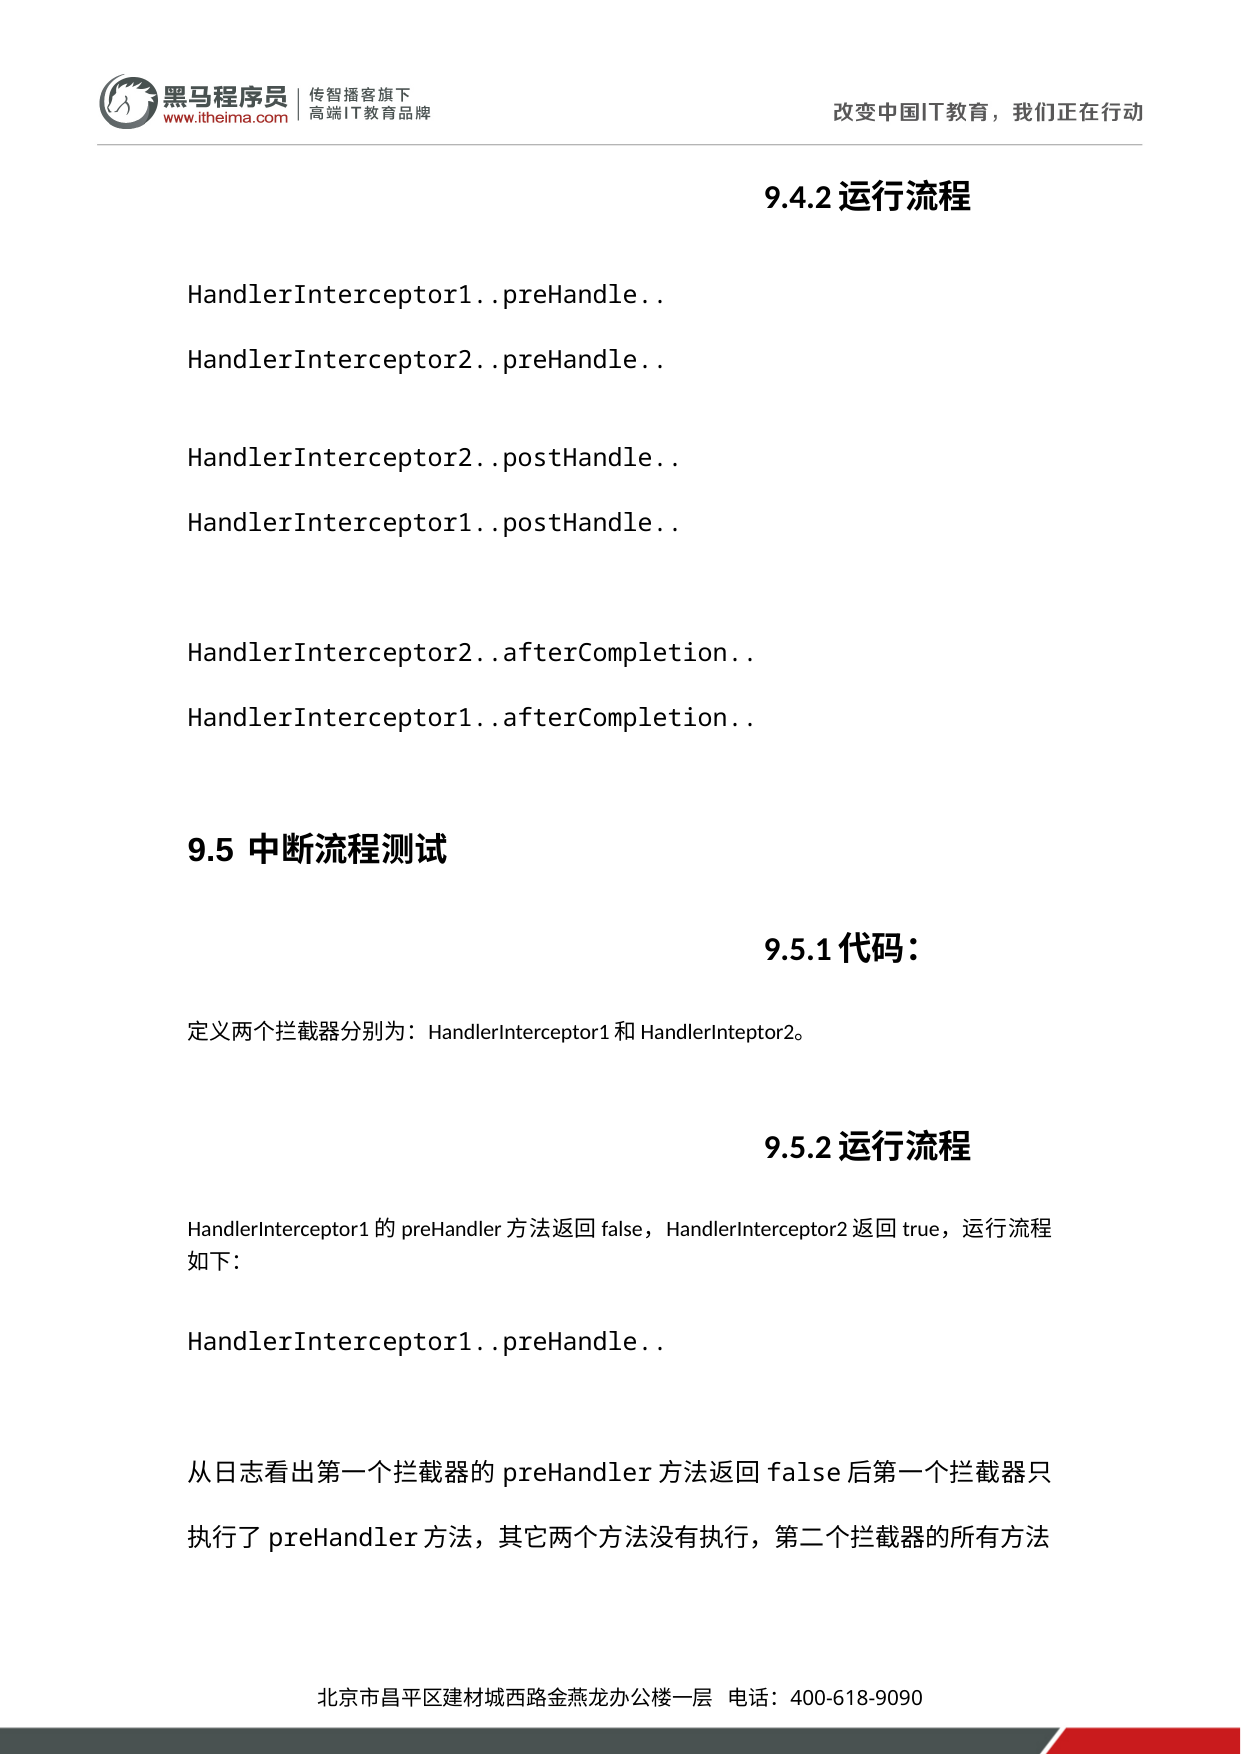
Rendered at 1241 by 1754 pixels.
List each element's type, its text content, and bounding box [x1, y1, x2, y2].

text HandlerInterceptor2..preHandle.. [187, 327, 1053, 392]
picture [0, 3, 1241, 153]
text 从日志看出第一个拦截器的preHandler方法返回false后第一个拦截器只执行了preHandler方法，其它两个方法没有执行，第二个拦截器的所有方法不执行，且controller也不执行了。 [187, 1438, 1053, 1568]
text 定义两个拦截器分别为：HandlerInterceptor1和HandlerInteptor2。 [187, 1013, 1053, 1046]
subtitle 中断流程测试 [187, 814, 1053, 879]
subtitle 运行流程 [763, 162, 1053, 227]
text HandlerInterceptor1..preHandle.. [187, 1308, 1053, 1373]
text HandlerInterceptor1的preHandler方法返回false，HandlerInterceptor2返回true，运行流程如下： [187, 1211, 1053, 1276]
text HandlerInterceptor1..afterCompletion.. [187, 684, 1053, 749]
text HandlerInterceptor2..postHandle.. [187, 424, 1053, 489]
subtitle 代码： [763, 914, 1053, 979]
text HandlerInterceptor1..preHandle.. [187, 262, 1053, 327]
text HandlerInterceptor2..afterCompletion.. [187, 619, 1053, 684]
picture [0, 1668, 1241, 1754]
text HandlerInterceptor1..postHandle.. [187, 489, 1053, 554]
subtitle 运行流程 [763, 1111, 1053, 1176]
